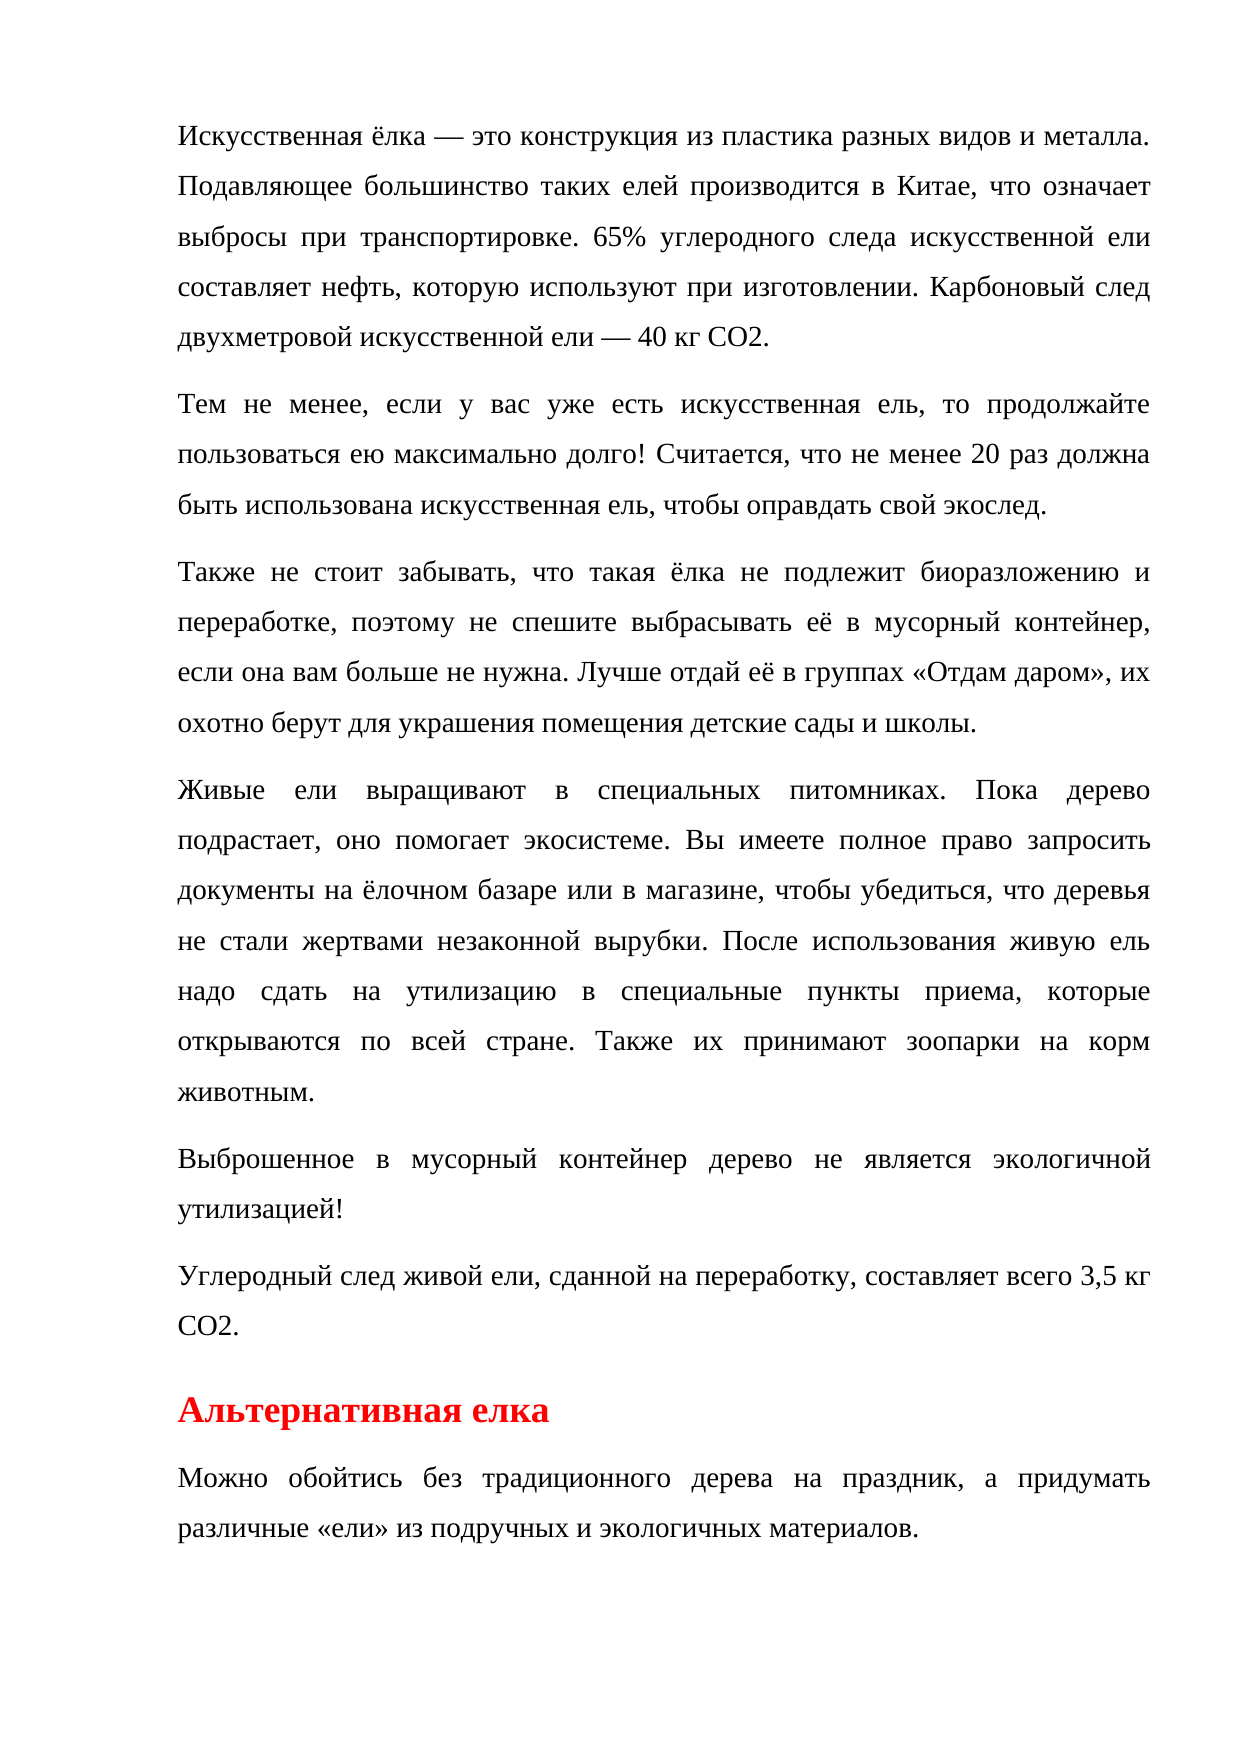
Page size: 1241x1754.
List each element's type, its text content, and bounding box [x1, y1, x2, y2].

text Углеродный след живой ели, сданной на переработку, составляет всего 3,5 кг СО2. [177, 1258, 1152, 1342]
text Тем не менее, если у вас уже есть искусственная ель, то продолжайте пользоваться ею максимально долго! Считается, что не менее 20 раз должна быть использована искусственная ель, чтобы оправдать свой экослед. [177, 386, 1152, 521]
text Также не стоит забывать, что такая ёлка не подлежит биоразложению и переработке, поэтому не спешите выбрасывать её в мусорный контейнер, если она вам больше не нужна. Лучше отдай её в группах «Отдам даром», их охотно берут для украшения помещения детские сады и школы. [177, 554, 1152, 738]
text Выброшенное в мусорный контейнер дерево не является экологичной утилизацией! [177, 1141, 1152, 1224]
text Живые ели выращивают в специальных питомниках. Пока дерево подрастает, оно помогает экосистеме. Вы имеете полное право запросить документы на ёлочном базаре или в магазине, чтобы убедиться, что деревья не стали жертвами незаконной вырубки. После использования живую ель надо сдать на утилизацию в специальные пункты приема, которые открываются по всей стране. Также их принимают зоопарки на корм животным. [177, 772, 1152, 1107]
text Можно обойтись без традиционного дерева на праздник, а придумать различные «ели» из подручных и экологичных материалов. [177, 1460, 1152, 1544]
subtitle Альтернативная елка [177, 1388, 1152, 1431]
text Искусственная ёлка — это конструкция из пластика разных видов и металла. Подавляющее большинство таких елей производится в Китае, что означает выбросы при транспортировке. 65% углеродного следа искусственной ели составляет нефть, которую используют при изготовлении. Карбоновый след двухметровой искусственной ели — 40 кг CO2. [177, 118, 1152, 353]
